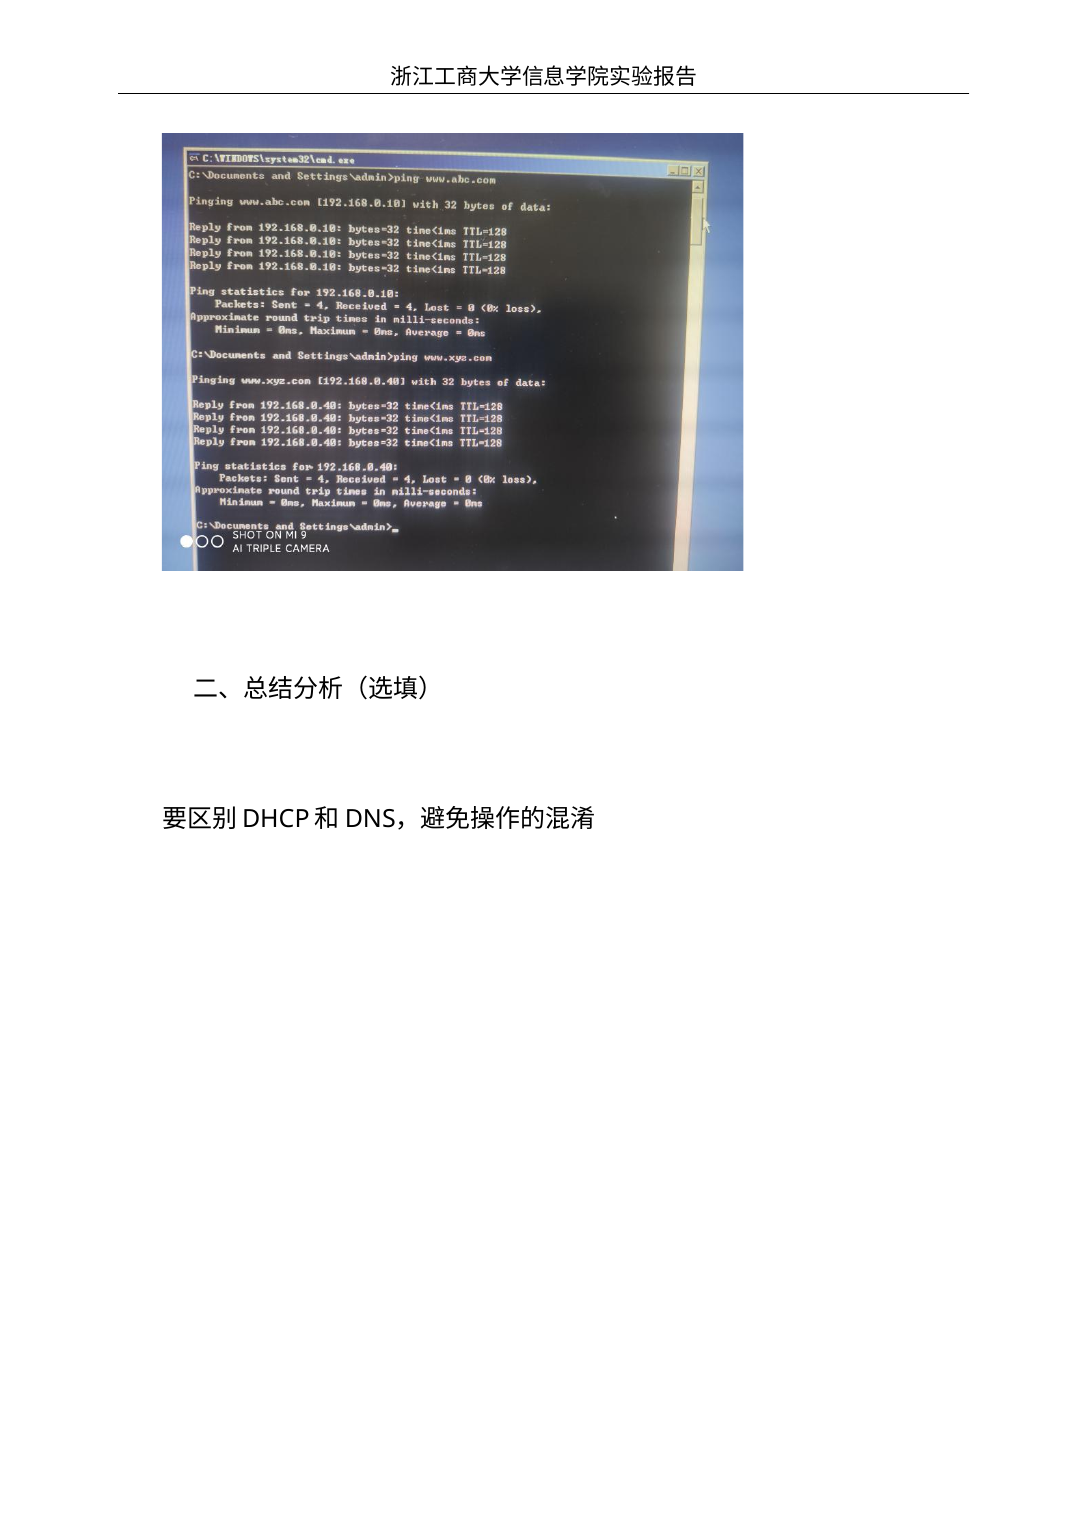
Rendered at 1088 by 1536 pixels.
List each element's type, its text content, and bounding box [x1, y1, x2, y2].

picture [161, 133, 744, 571]
text 二、总结分析（选填） [118, 654, 969, 719]
text 要区别DHCP和DNS，避免操作的混淆 [118, 784, 969, 849]
